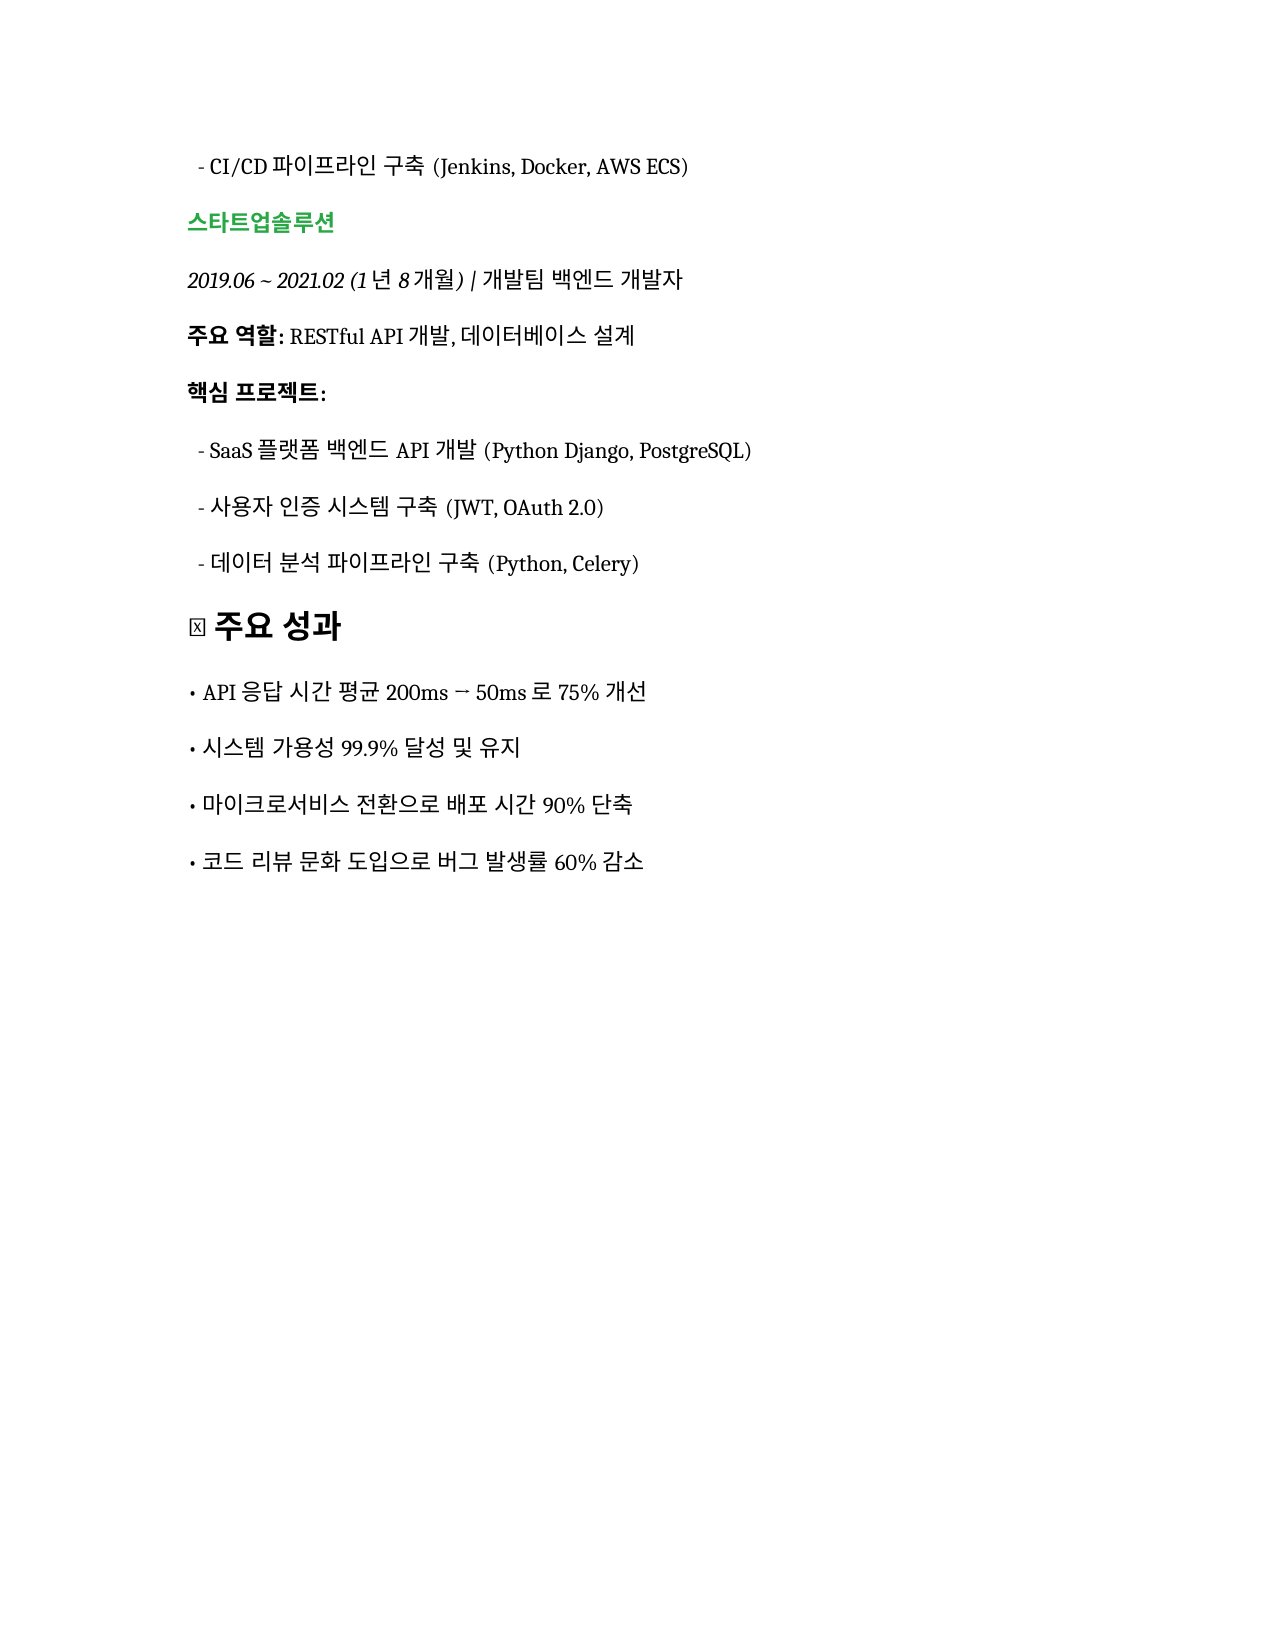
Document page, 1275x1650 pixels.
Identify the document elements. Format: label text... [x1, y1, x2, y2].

text - CI/CD 파이프라인 구축 (Jenkins, Docker, AWS ECS) [187, 150, 1087, 181]
text • 마이크로서비스 전환으로 배포 시간 90% 단축 [187, 789, 1087, 820]
text 2019.06 ~ 2021.02 (1년 8개월) | 개발팀 백엔드 개발자 [187, 263, 1087, 295]
text 스타트업솔루션 [187, 207, 1087, 238]
text 주요 역할: RESTful API 개발, 데이터베이스 설계 [187, 320, 1087, 352]
text • API 응답 시간 평균 200ms → 50ms로 75% 개선 [187, 676, 1087, 707]
text 🎯 주요 성과 [187, 604, 1087, 648]
text • 시스템 가용성 99.9% 달성 및 유지 [187, 732, 1087, 763]
text • 코드 리뷰 문화 도입으로 버그 발생률 60% 감소 [187, 846, 1087, 877]
text - SaaS 플랫폼 백엔드 API 개발 (Python Django, PostgreSQL) [187, 434, 1087, 465]
text - 사용자 인증 시스템 구축 (JWT, OAuth 2.0) [187, 491, 1087, 522]
text 핵심 프로젝트: [187, 377, 1087, 408]
text - 데이터 분석 파이프라인 구축 (Python, Celery) [187, 547, 1087, 579]
